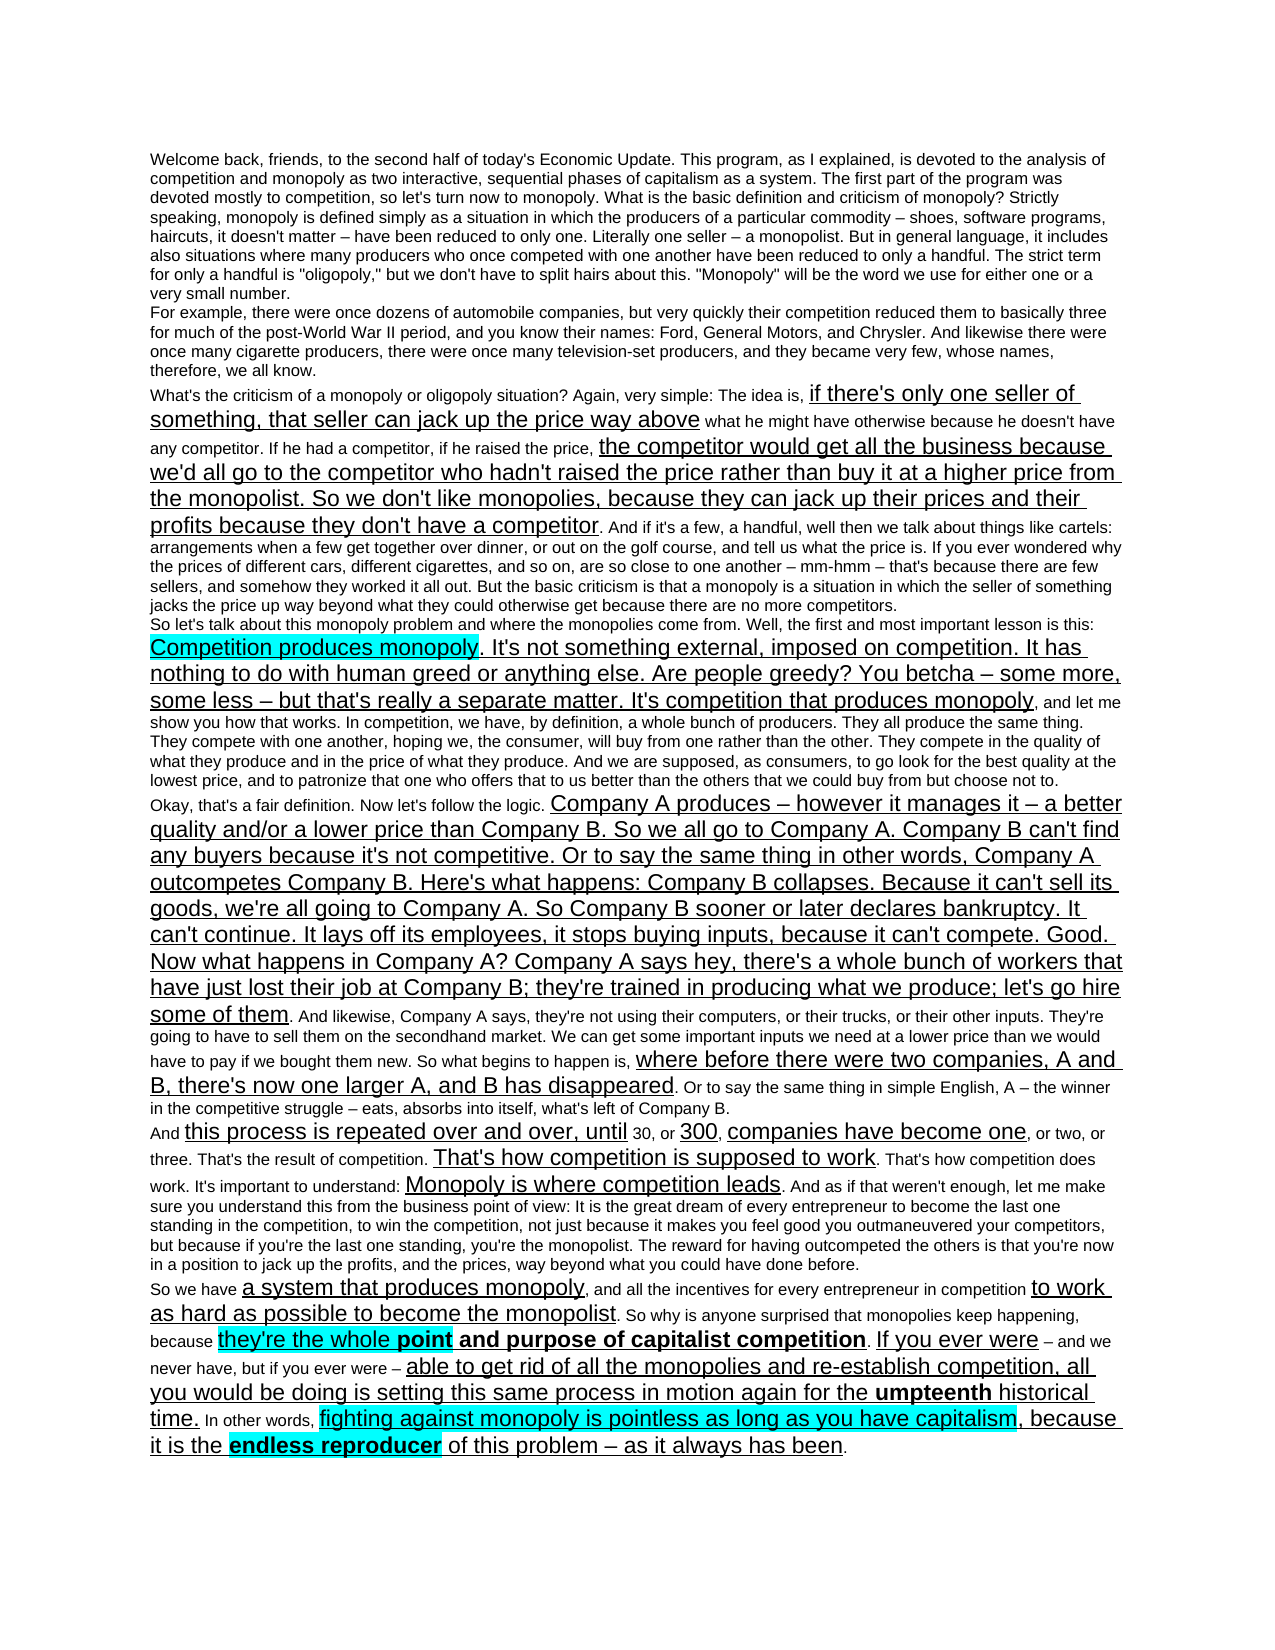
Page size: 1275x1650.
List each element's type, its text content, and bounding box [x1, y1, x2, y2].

text So let's talk about this monopoly problem and where the monopolies come from. Well, the first and most important lesson is this: Competition produces monopoly. It's not something external, imposed on competition. It has nothing to do with human greed or anything else. Are people greedy? You betcha – some more, some less – but that's really a separate matter. It's competition that produces monopoly, and let me show you how that works. In competition, we have, by definition, a whole bunch of producers. They all produce the same thing. They compete with one another, hoping we, the consumer, will buy from one rather than the other. They compete in the quality of what they produce and in the price of what they produce. And we are supposed, as consumers, to go look for the best quality at the lowest price, and to patronize that one who offers that to us better than the others that we could buy from but choose not to. [150, 615, 1125, 790]
text For example, there were once dozens of automobile companies, but very quickly their competition reduced them to basically three for much of the post-World War II period, and you know their names: Ford, General Motors, and Chrysler. And likewise there were once many cigarette producers, there were once many television-set producers, and they became very few, whose names, therefore, we all know. [150, 303, 1125, 380]
text And this process is repeated over and over, until 30, or 300, companies have become one, or two, or three. That's the result of competition. That's how competition is supposed to work. That's how competition does work. It's important to understand: Monopoly is where competition leads. And as if that weren't enough, let me make sure you understand this from the business point of view: It is the great dream of every entrepreneur to become the last one standing in the competition, to win the competition, not just because it makes you feel good you outmaneuvered your competitors, but because if you're the last one standing, you're the monopolist. The reward for having outcompeted the others is that you're now in a position to jack up the profits, and the prices, way beyond what you could have done before. [150, 1118, 1125, 1274]
text What's the criticism of a monopoly or oligopoly situation? Again, very simple: The idea is, if there's only one seller of something, that seller can jack up the price way above what he might have otherwise because he doesn't have any competitor. If he had a competitor, if he raised the price, the competitor would get all the business because we'd all go to the competitor who hadn't raised the price rather than buy it at a higher price from the monopolist. So we don't like monopolies, because they can jack up their prices and their profits because they don't have a competitor. And if it's a few, a handful, well then we talk about things like cartels: arrangements when a few get together over dinner, or out on the golf course, and tell us what the price is. If you ever wondered why the prices of different cars, different cigarettes, and so on, are so close to one another – mm-hmm – that's because there are few sellers, and somehow they worked it all out. But the basic criticism is that a monopoly is a situation in which the seller of something jacks the price up way beyond what they could otherwise get because there are no more competitors. [150, 380, 1125, 615]
text Okay, that's a fair definition. Now let's follow the logic. Company A produces – however it manages it – a better quality and/or a lower price than Company B. So we all go to Company A. Company B can't find any buyers because it's not competitive. Or to say the same thing in other words, Company A outcompetes Company B. Here's what happens: Company B collapses. Because it can't sell its goods, we're all going to Company A. So Company B sooner or later declares bankruptcy. It can't continue. It lays off its employees, it stops buying inputs, because it can't compete. Good. Now what happens in Company A? Company A says hey, there's a whole bunch of workers that have just lost their job at Company B; they're trained in producing what we produce; let's go hire some of them. And likewise, Company A says, they're not using their computers, or their trucks, or their other inputs. They're going to have to sell them on the secondhand market. We can get some important inputs we need at a lower price than we would have to pay if we bought them new. So what begins to happen is, where before there were two companies, A and B, there's now one larger A, and B has disappeared. Or to say the same thing in simple English, A – the winner in the competitive struggle – eats, absorbs into itself, what's left of Company B. [150, 790, 1125, 1118]
text Welcome back, friends, to the second half of today's Economic Update. This program, as I explained, is devoted to the analysis of competition and monopoly as two interactive, sequential phases of capitalism as a system. The first part of the program was devoted mostly to competition, so let's turn now to monopoly. What is the basic definition and criticism of monopoly? Strictly speaking, monopoly is defined simply as a situation in which the producers of a particular commodity – shoes, software programs, haircuts, it doesn't matter – have been reduced to only one. Literally one seller – a monopolist. But in general language, it includes also situations where many producers who once competed with one another have been reduced to only a handful. The strict term for only a handful is "oligopoly," but we don't have to split hairs about this. "Monopoly" will be the word we use for either one or a very small number. [150, 150, 1125, 303]
text So we have a system that produces monopoly, and all the incentives for every entrepreneur in competition to work as hard as possible to become the monopolist. So why is anyone surprised that monopolies keep happening, because they're the whole point and purpose of capitalist competition. If you ever were – and we never have, but if you ever were – able to get rid of all the monopolies and re-establish competition, all you would be doing is setting this same process in motion again for the umpteenth historical time. In other words, fighting against monopoly is pointless as long as you have capitalism, because it is the endless reproducer of this problem – as it always has been. [150, 1274, 1125, 1458]
